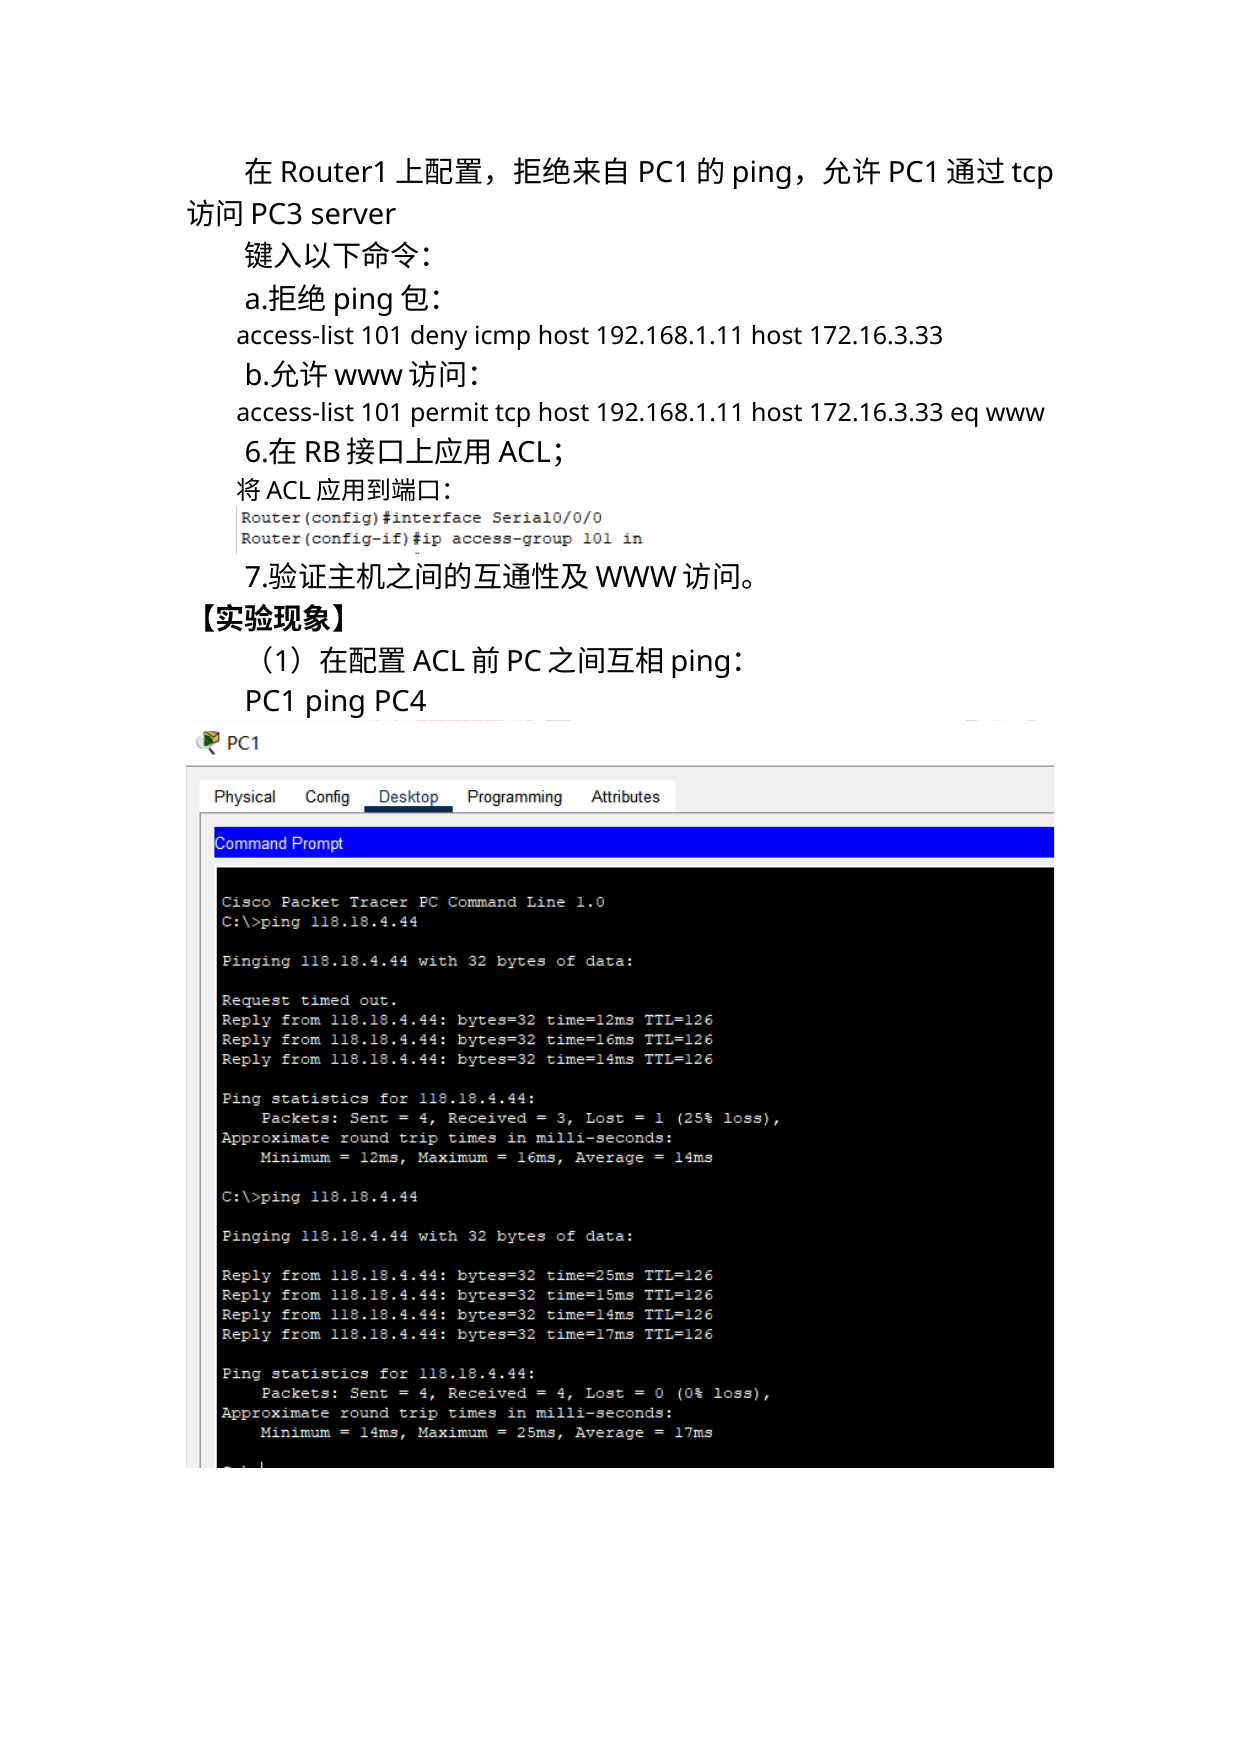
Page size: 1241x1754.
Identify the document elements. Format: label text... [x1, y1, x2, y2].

text 【实验现象】 [186, 596, 1054, 638]
text access-list 101 deny icmp host 192.168.1.11 host 172.16.3.33 [186, 318, 1054, 352]
text a.拒绝ping包： [186, 275, 1054, 318]
text b.允许www访问： [186, 352, 1054, 394]
text 7.验证主机之间的互通性及WWW访问。 [186, 553, 1054, 596]
text 键入以下命令： [186, 233, 1054, 275]
text 6.在RB接口上应用ACL； [186, 428, 1054, 471]
picture [236, 506, 689, 554]
text （1）在配置ACL前PC之间互相ping： [186, 638, 1054, 680]
text 在Router1上配置，拒绝来自PC1的ping，允许PC1通过tcp访问PC3 server [186, 148, 1054, 233]
text PC1 ping PC4 [186, 680, 1054, 720]
picture [186, 720, 1055, 1468]
text access-list 101 permit tcp host 192.168.1.11 host 172.16.3.33 eq www [186, 394, 1054, 428]
text 将ACL应用到端口： [186, 471, 1054, 507]
